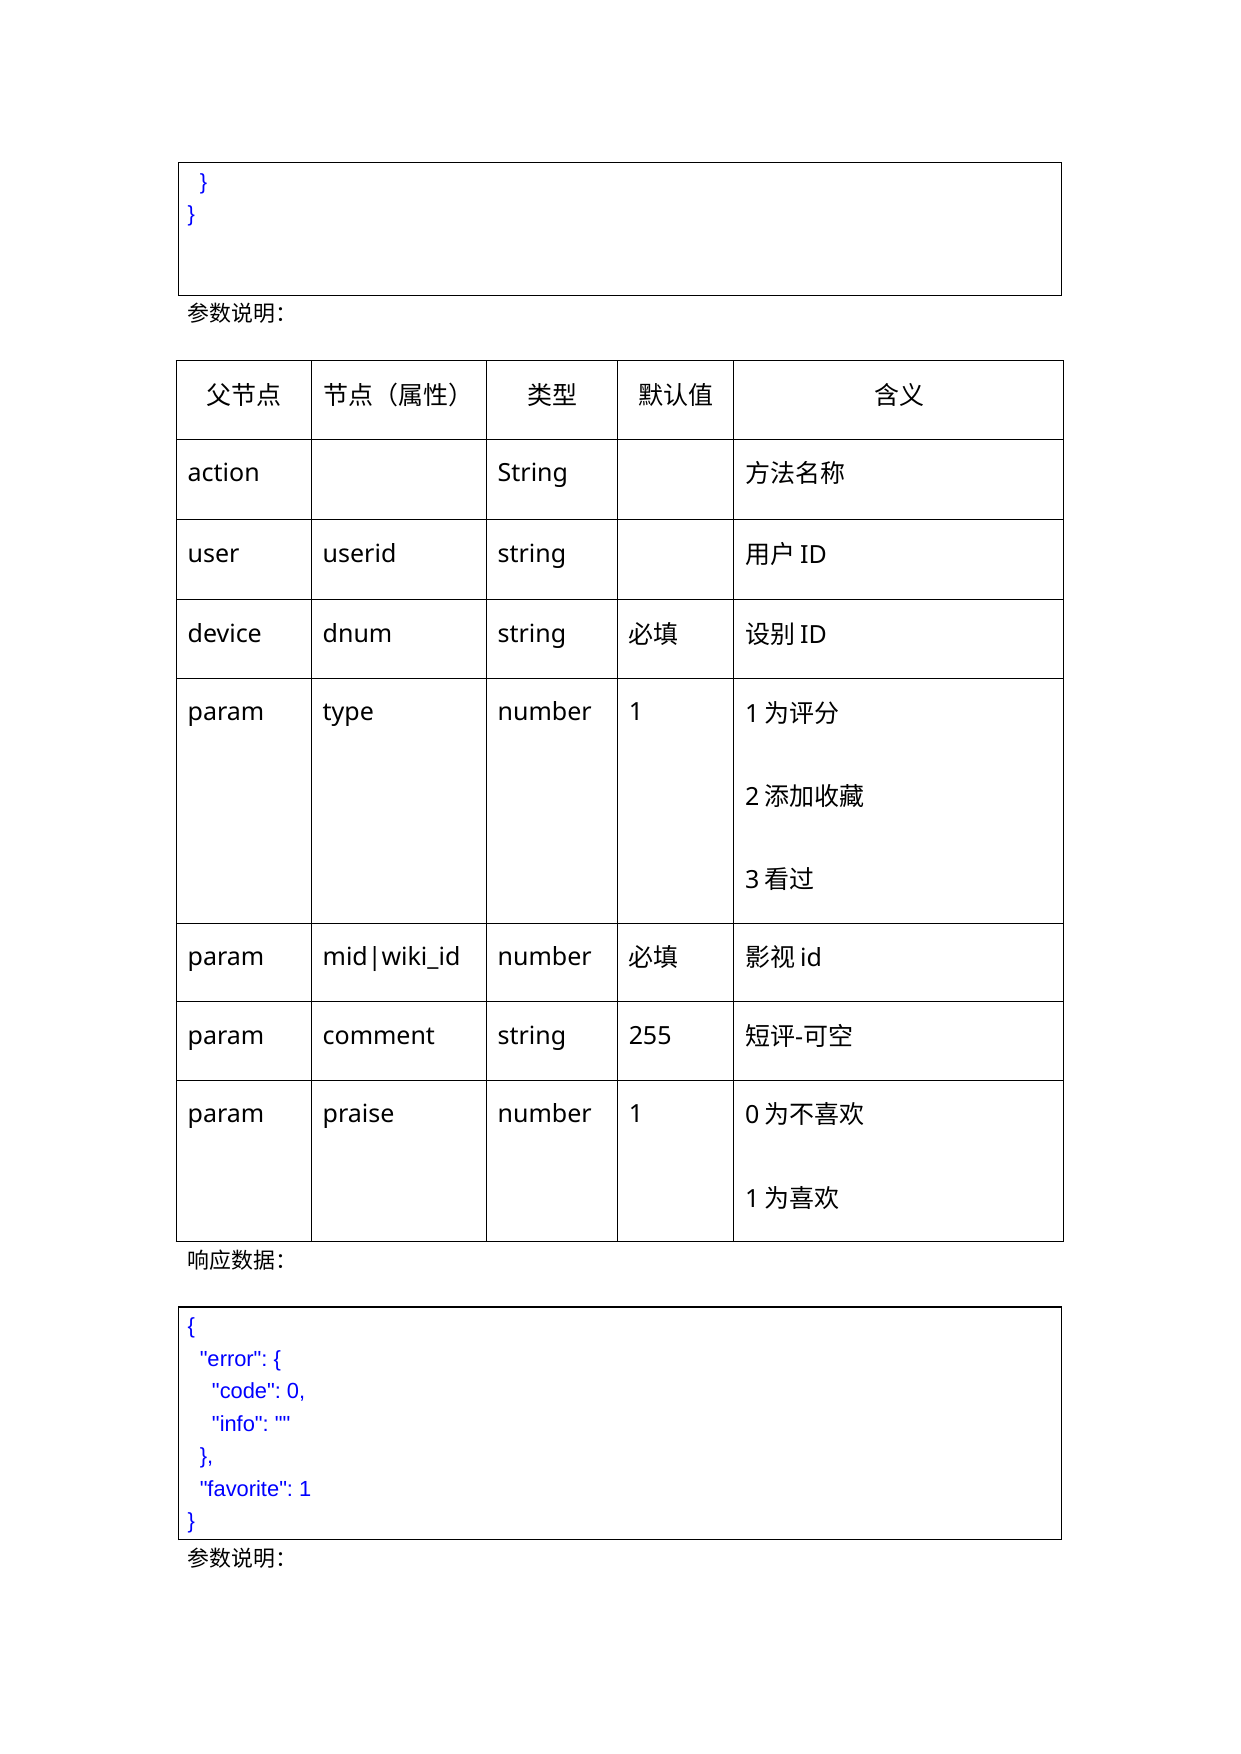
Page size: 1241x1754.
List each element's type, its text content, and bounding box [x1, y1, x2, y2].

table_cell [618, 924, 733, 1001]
text } [179, 194, 1061, 295]
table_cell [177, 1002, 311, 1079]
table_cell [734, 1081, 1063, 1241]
text }, [187, 1439, 1053, 1472]
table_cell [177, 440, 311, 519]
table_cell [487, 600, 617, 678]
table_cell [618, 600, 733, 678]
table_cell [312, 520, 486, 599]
text "favorite": 1 [187, 1472, 1053, 1501]
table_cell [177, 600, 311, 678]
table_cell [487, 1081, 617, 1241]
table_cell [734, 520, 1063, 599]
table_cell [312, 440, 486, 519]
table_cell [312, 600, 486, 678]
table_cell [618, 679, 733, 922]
text "code": 0, [187, 1374, 1053, 1407]
text 参数说明： [187, 1540, 1053, 1573]
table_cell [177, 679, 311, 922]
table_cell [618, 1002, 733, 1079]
text } [179, 1501, 1061, 1539]
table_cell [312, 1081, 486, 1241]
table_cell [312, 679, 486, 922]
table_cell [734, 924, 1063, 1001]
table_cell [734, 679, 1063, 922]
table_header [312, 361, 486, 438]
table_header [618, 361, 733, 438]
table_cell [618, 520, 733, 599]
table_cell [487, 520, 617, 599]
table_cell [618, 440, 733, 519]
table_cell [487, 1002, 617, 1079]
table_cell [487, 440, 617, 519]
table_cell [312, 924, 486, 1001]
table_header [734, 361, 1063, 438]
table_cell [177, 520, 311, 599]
text 参数说明： [187, 296, 1053, 328]
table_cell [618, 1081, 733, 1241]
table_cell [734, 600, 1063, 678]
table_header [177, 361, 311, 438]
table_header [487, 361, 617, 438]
text "info": "" [187, 1407, 1053, 1439]
text } [179, 163, 1061, 194]
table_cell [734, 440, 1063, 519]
text 响应数据： [187, 1242, 1053, 1275]
text { [179, 1308, 1061, 1342]
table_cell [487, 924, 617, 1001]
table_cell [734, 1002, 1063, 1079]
text "error": { [187, 1342, 1053, 1374]
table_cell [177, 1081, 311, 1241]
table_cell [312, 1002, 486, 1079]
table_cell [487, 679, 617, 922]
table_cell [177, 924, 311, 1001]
